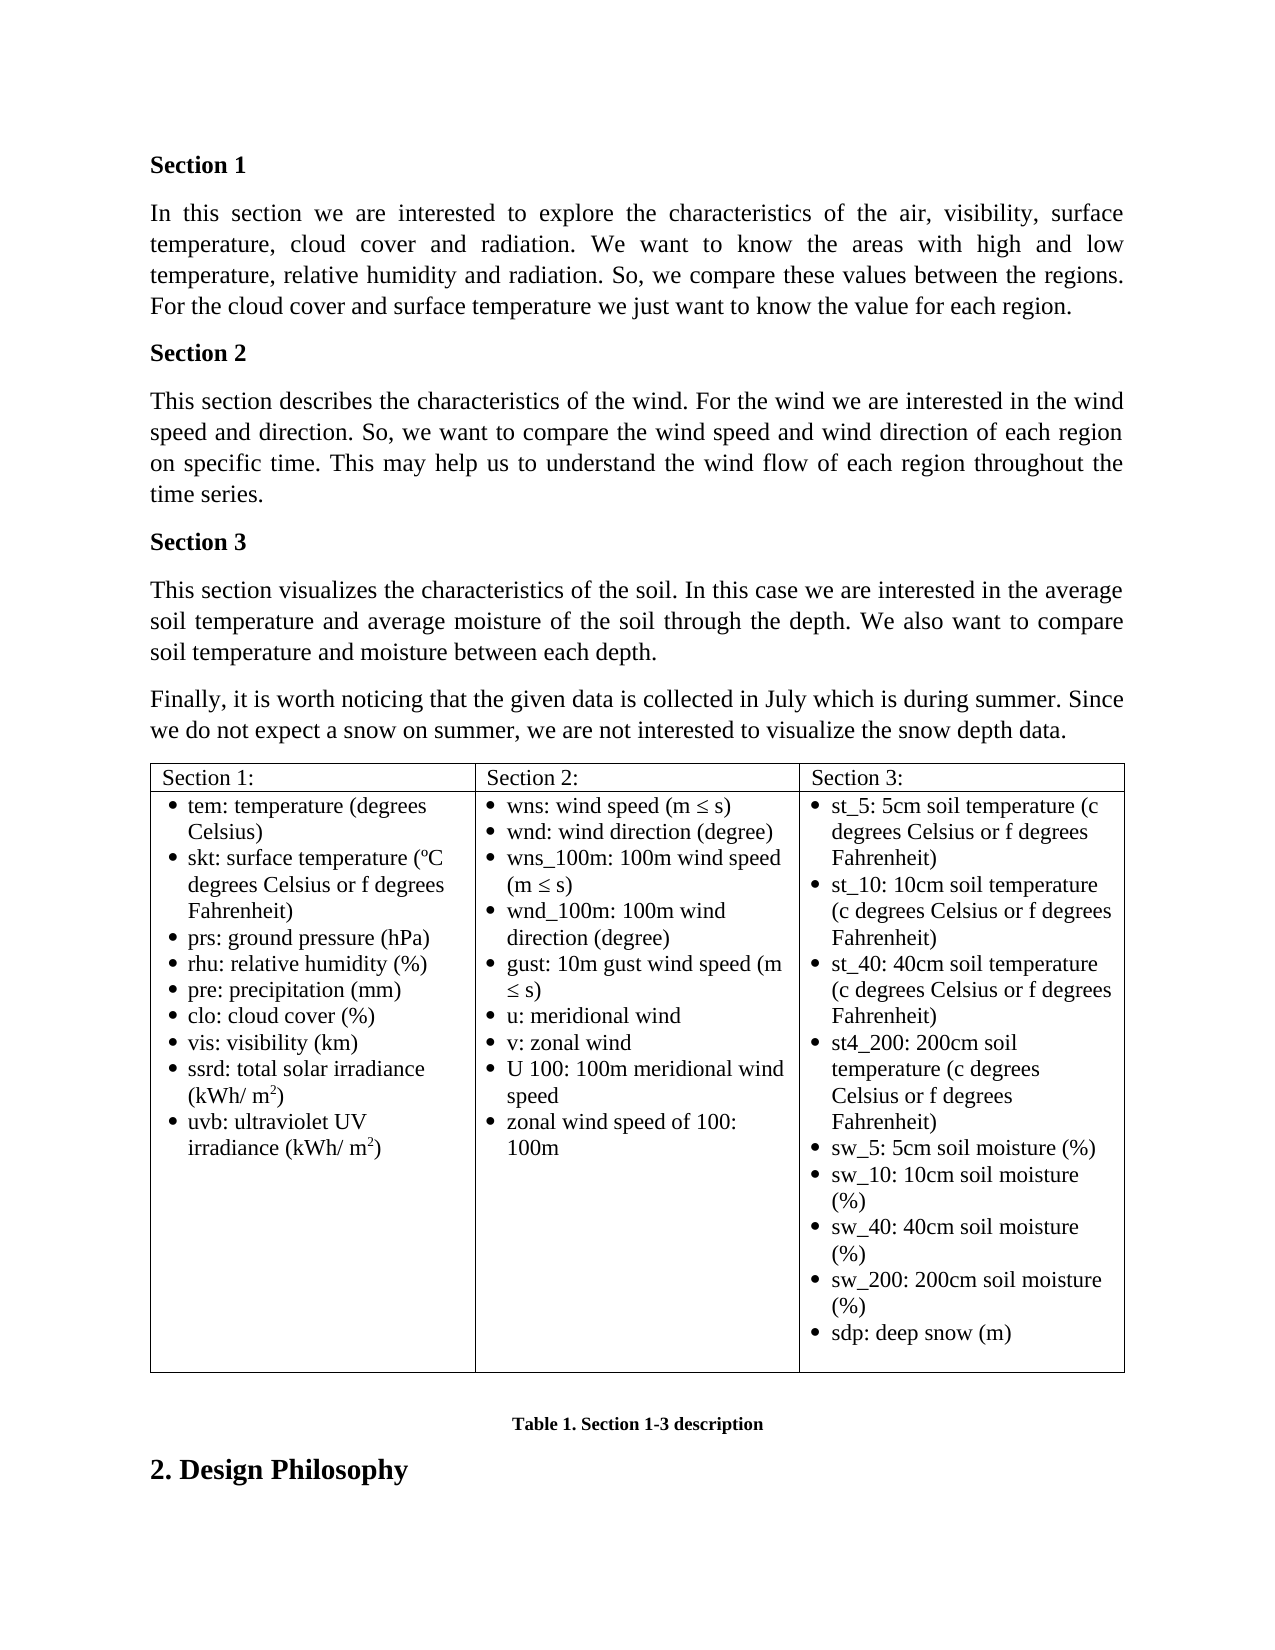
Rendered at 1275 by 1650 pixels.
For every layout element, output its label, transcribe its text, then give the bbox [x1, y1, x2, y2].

text Table 1. Section 1-3 description [150, 1412, 1125, 1434]
text In this section we are interested to explore the characteristics of the air, visibility, surface temperature, cloud cover and radiation. We want to know the areas with high and low temperature, relative humidity and radiation. So, we compare these values between the regions. For the cloud cover and surface temperature we just want to know the value for each region. [150, 198, 1125, 319]
table_header Section 3: [800, 764, 1124, 791]
text This section describes the characteristics of the wind. For the wind we are interested in the wind speed and direction. So, we want to compare the wind speed and wind direction of each region on specific time. This may help us to understand the wind flow of each region throughout the time series. [150, 386, 1125, 508]
table_cell st_5: 5cm soil temperature (c degrees Celsius or f degrees Fahrenheit) st_10: 10cm soil temperature (c degrees Celsius or f degrees Fahrenheit) st_40: 40cm soil temperature (c degrees Celsius or f degrees Fahrenheit) st4_200: 200cm soil temperature (c degrees Celsius or f degrees Fahrenheit) sw_5: 5cm soil moisture (%) sw_10: 10cm soil moisture (%) sw_40: 40cm soil moisture (%) sw_200: 200cm soil moisture (%) sdp: deep snow (m) [800, 792, 1124, 1372]
table_header Section 2: [476, 764, 799, 791]
text Finally, it is worth noticing that the given data is collected in July which is during summer. Since we do not expect a snow on summer, we are not interested to visualize the snow depth data. [150, 684, 1125, 744]
table_cell tem: temperature (degrees Celsius) skt: surface temperature (ºC degrees Celsius or f degrees Fahrenheit) prs: ground pressure (hPa) rhu: relative humidity (%) pre: precipitation (mm) clo: cloud cover (%) vis: visibility (km) ssrd: total solar irradiance (kWh/ m2) uvb: ultraviolet UV irradiance (kWh/ m2) [151, 792, 475, 1372]
table_header Section 1: [151, 764, 475, 791]
text Section 3 [150, 527, 1125, 556]
text This section visualizes the characteristics of the soil. In this case we are interested in the average soil temperature and average moisture of the soil through the depth. We also want to compare soil temperature and moisture between each depth. [150, 575, 1125, 666]
text 2. Design Philosophy [150, 1452, 1125, 1486]
table_cell wns: wind speed (m ≤ s) wnd: wind direction (degree) wns_100m: 100m wind speed (m ≤ s) wnd_100m: 100m wind direction (degree) gust: 10m gust wind speed (m ≤ s) u: meridional wind v: zonal wind U 100: 100m meridional wind speed zonal wind speed of 100: 100m [476, 792, 799, 1372]
text Section 2 [150, 338, 1125, 367]
text Section 1 [150, 150, 1125, 179]
